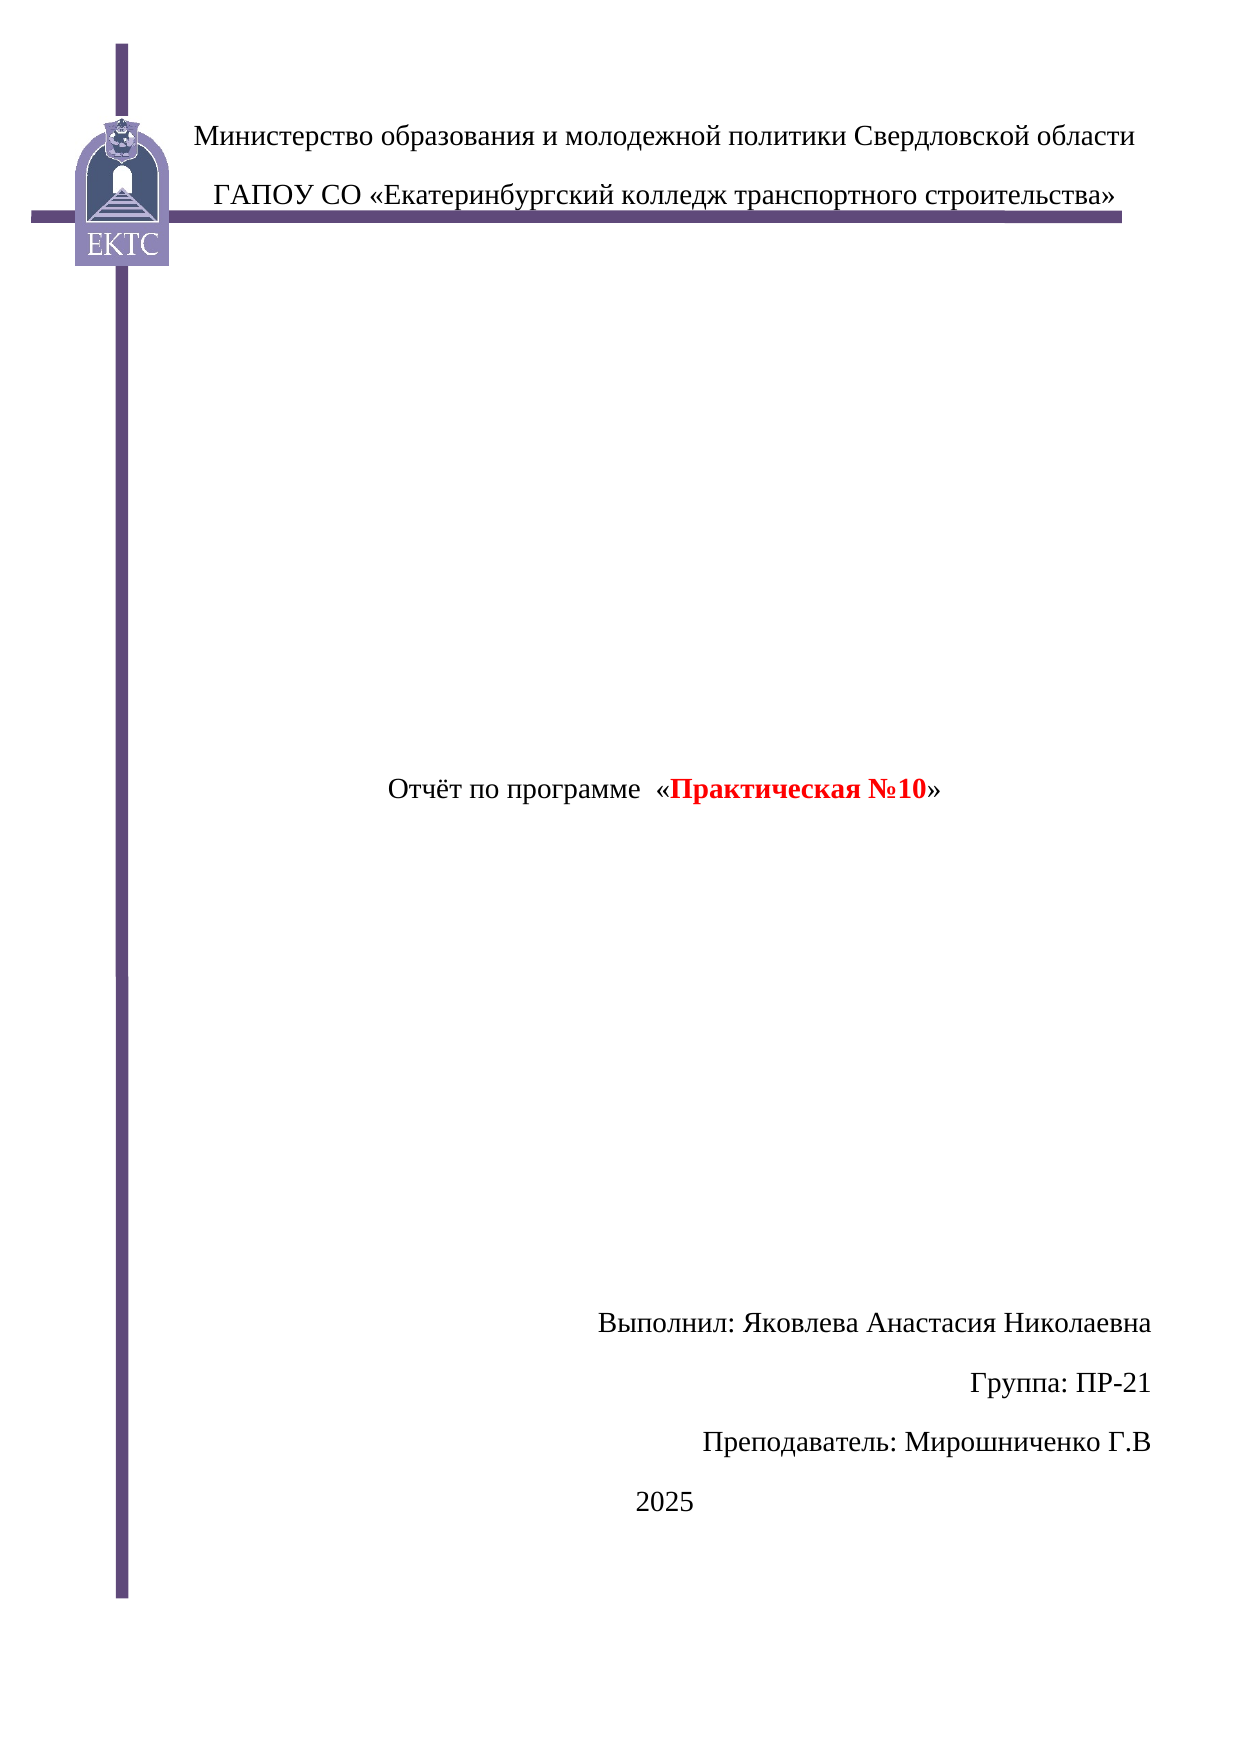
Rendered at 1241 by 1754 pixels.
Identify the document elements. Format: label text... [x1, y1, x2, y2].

text ГАПОУ СО «Екатеринбургский колледж транспортного строительства» [177, 177, 1152, 211]
picture [75, 116, 169, 266]
text 2025 [177, 1484, 1152, 1517]
text Отчёт по программе «Практическая №10» [177, 771, 1152, 805]
text Группа: ПР-21 [177, 1365, 1152, 1398]
text Выполнил: Яковлева Анастасия Николаевна [177, 1306, 1152, 1339]
text Министерство образования и молодежной политики Свердловской области [177, 118, 1152, 152]
text Преподаватель: Мирошниченко Г.В [177, 1424, 1152, 1458]
